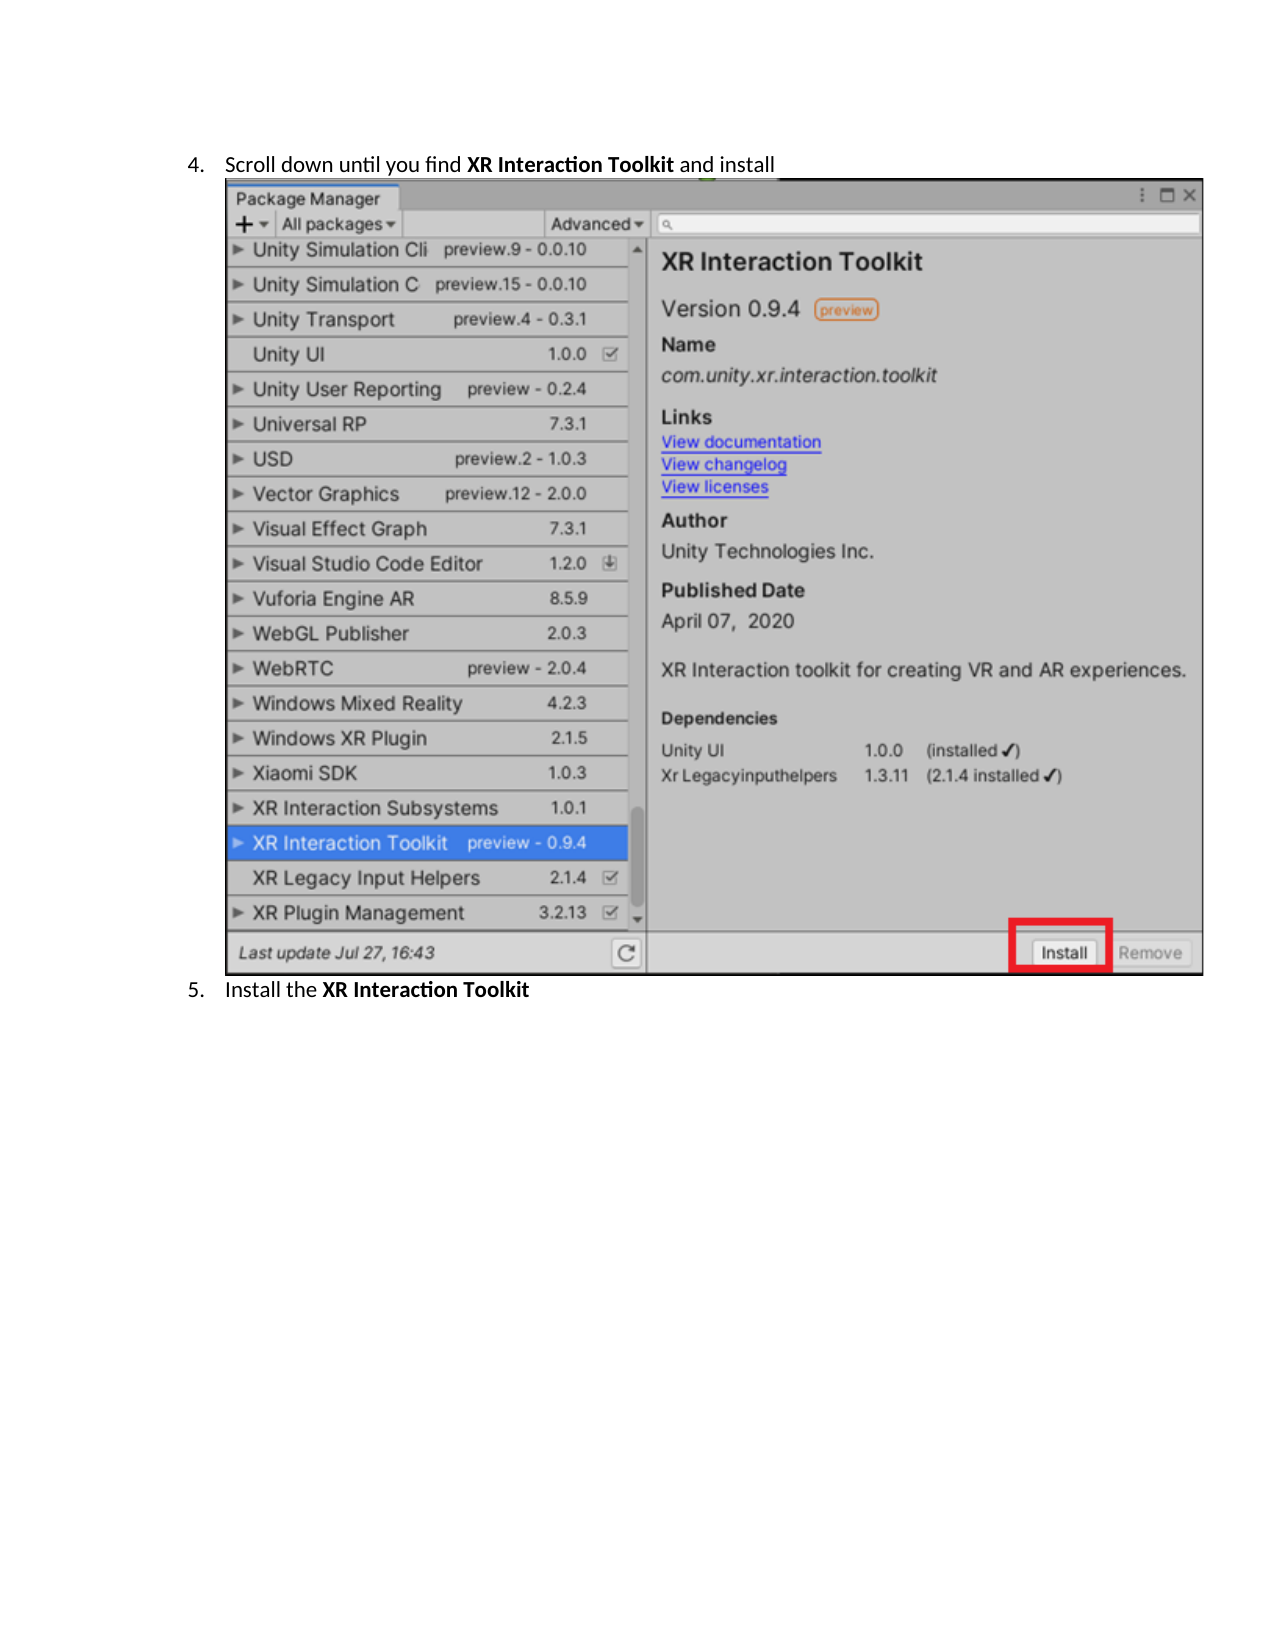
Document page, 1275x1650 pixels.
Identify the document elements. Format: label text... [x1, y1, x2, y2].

list Install the XR Interaction Toolkit [187, 975, 1125, 1003]
picture [225, 178, 1204, 976]
